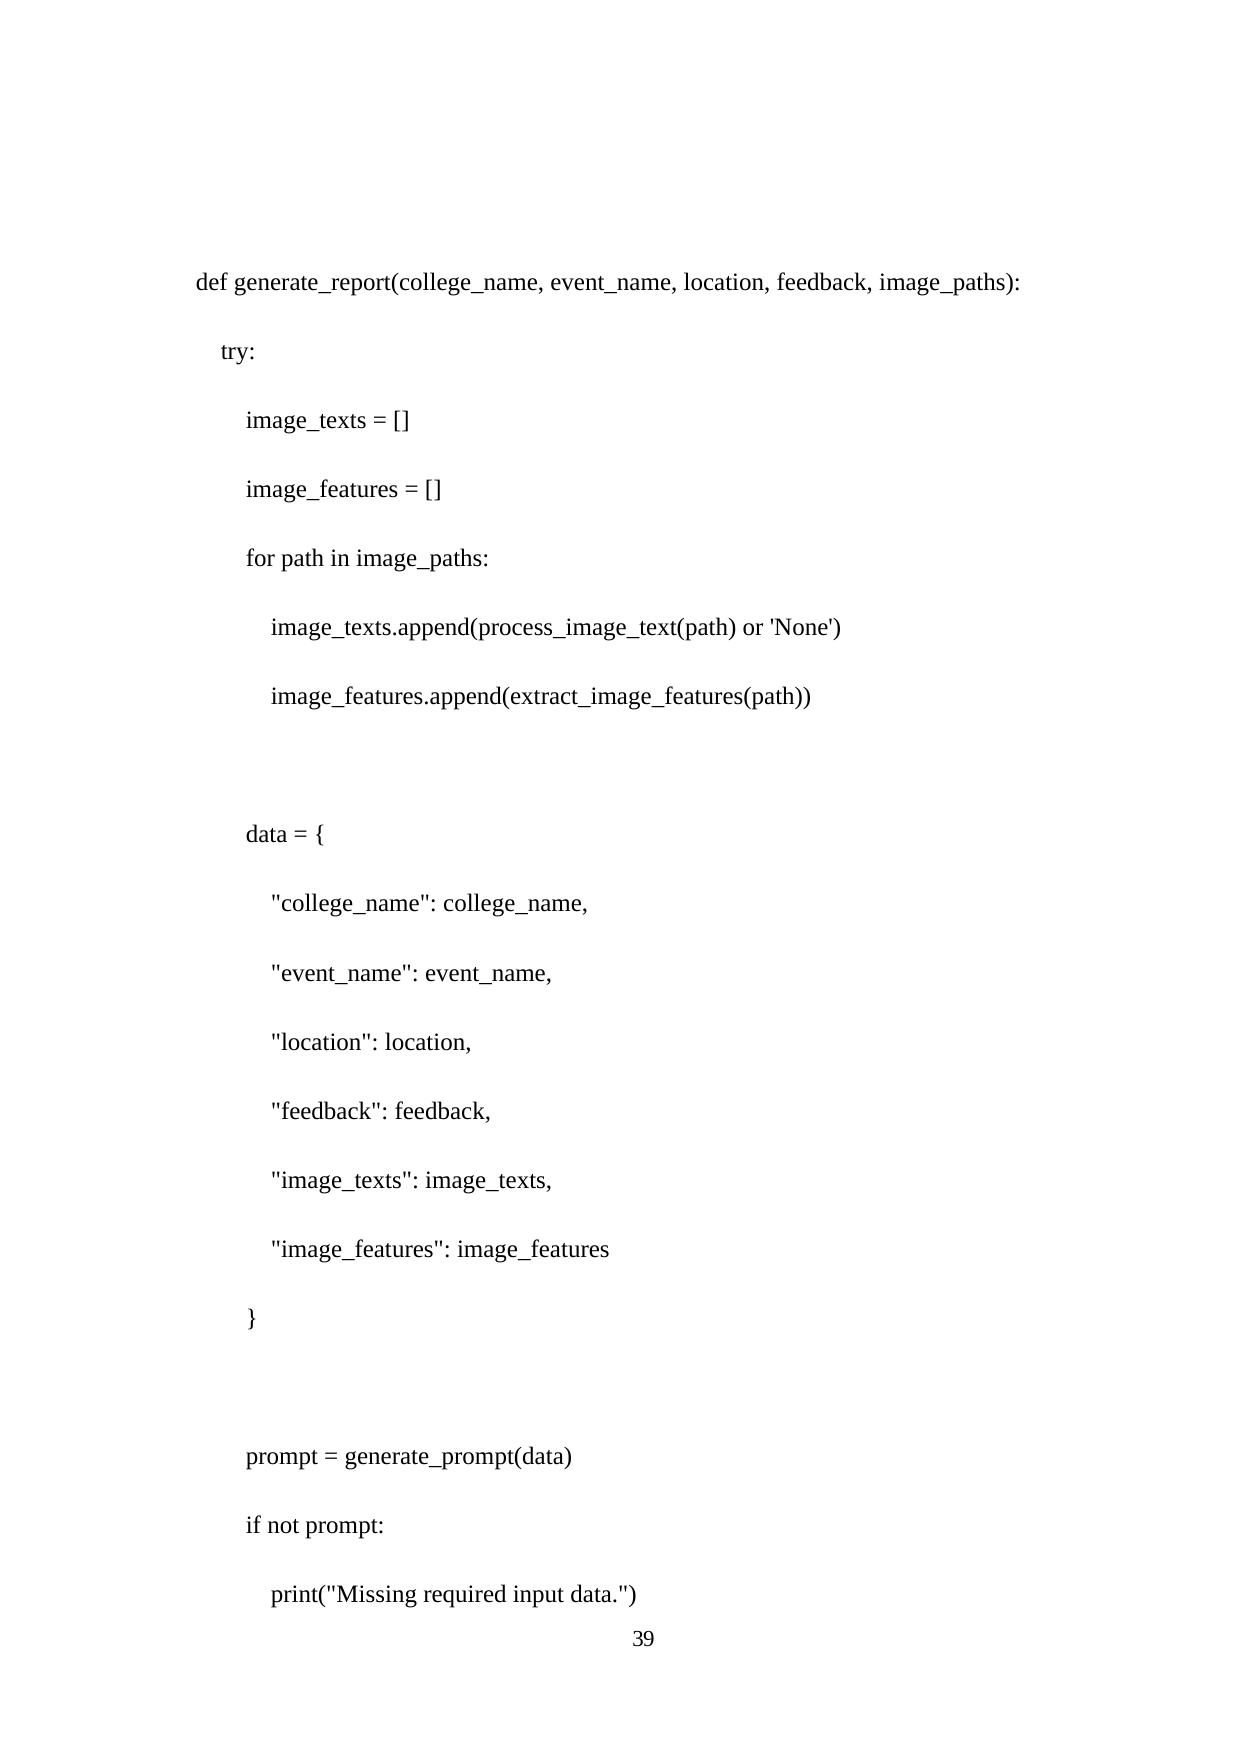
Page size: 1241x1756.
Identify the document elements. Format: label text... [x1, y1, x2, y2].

text image_texts = [] [196, 405, 1093, 434]
text "feedback": feedback, [196, 1096, 1093, 1124]
text for path in image_paths: [196, 543, 1093, 572]
text "image_features": image_features [196, 1234, 1093, 1263]
text "image_texts": image_texts, [196, 1165, 1093, 1193]
text data = { [196, 819, 1093, 848]
text "location": location, [196, 1027, 1093, 1055]
text print("Missing required input data.") [196, 1579, 1093, 1608]
text } [196, 1303, 1093, 1332]
text image_features = [] [196, 474, 1093, 503]
text "event_name": event_name, [196, 958, 1093, 986]
text image_texts.append(process_image_text(path) or 'None') [196, 612, 1093, 641]
text try: [196, 336, 1093, 365]
text if not prompt: [196, 1510, 1093, 1539]
text def generate_report(college_name, event_name, location, feedback, image_paths): [196, 267, 1093, 296]
text prompt = generate_prompt(data) [196, 1441, 1093, 1470]
text image_features.append(extract_image_features(path)) [196, 681, 1093, 710]
text "college_name": college_name, [196, 888, 1093, 917]
